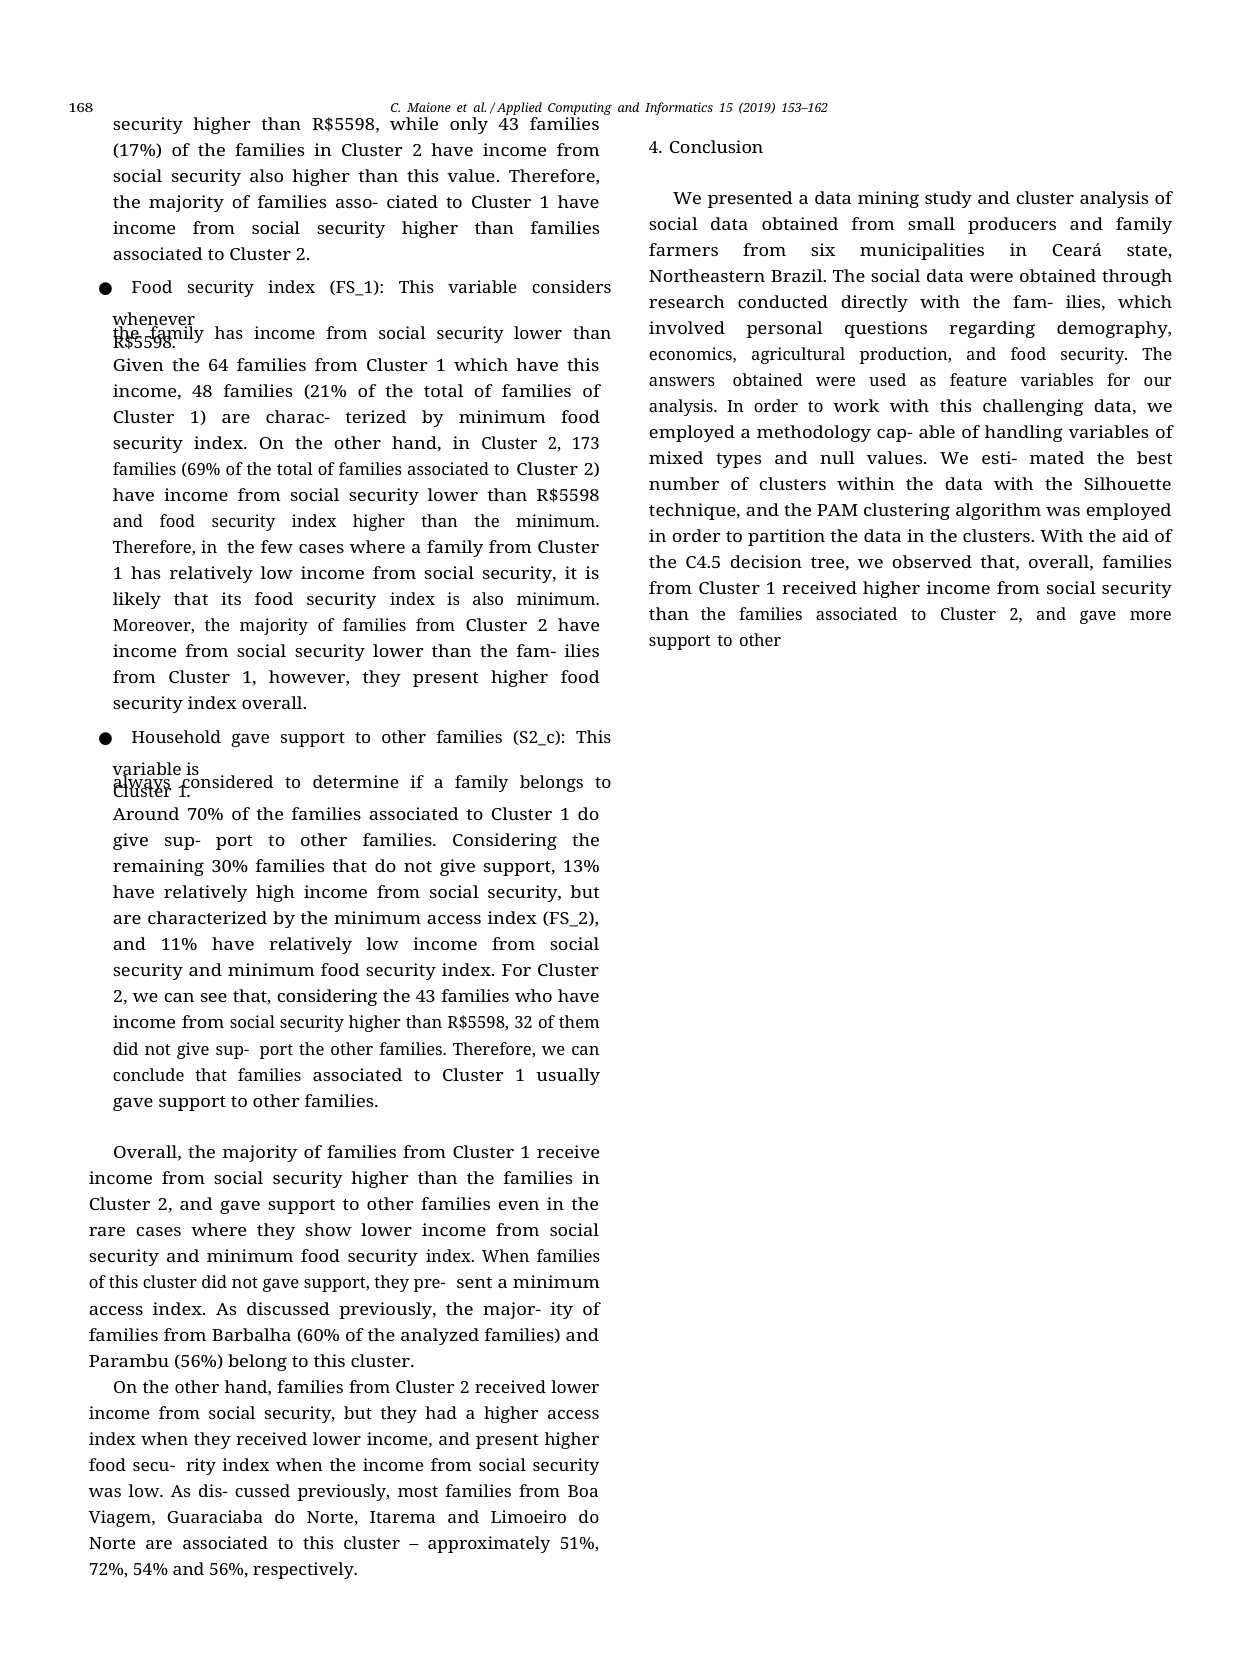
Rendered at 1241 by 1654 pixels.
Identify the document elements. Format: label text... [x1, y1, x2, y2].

text Overall, the majority of families from Cluster 1 receive income from social security higher than the families in Cluster 2, and gave support to other families even in the rare cases where they show lower income from social security and minimum food security index. When families of this cluster did not gave support, they pre- sent a minimum access index. As discussed previously, the major- ity of families from Barbalha (60% of the analyzed families) and Parambu (56%) belong to this cluster. [88, 1141, 600, 1372]
text security higher than R$5598, while only 43 families (17%) of the families in Cluster 2 have income from social security also higher than this value. Therefore, the majority of families asso- ciated to Cluster 1 have income from social security higher than families associated to Cluster 2. [113, 112, 600, 265]
text always considered to determine if a family belongs to Cluster 1. [113, 781, 612, 800]
list Conclusion [649, 135, 1184, 158]
text the family has income from social security lower than R$5598. [113, 332, 612, 350]
text Around 70% of the families associated to Cluster 1 do give sup- port to other families. Considering the remaining 30% families that do not give support, 13% have relatively high income from social security, but are characterized by the minimum access index (FS_2), and 11% have relatively low income from social security and minimum food security index. For Cluster 2, we can see that, considering the 43 families who have income from social security higher than R$5598, 32 of them did not give sup- port the other families. Therefore, we can conclude that families associated to Cluster 1 usually gave support to other families. [113, 803, 600, 1112]
text On the other hand, families from Cluster 2 received lower income from social security, but they had a higher access index when they received lower income, and present higher food secu- rity index when the income from social security was low. As dis- cussed previously, most families from Boa Viagem, Guaraciaba do Norte, Itarema and Limoeiro do Norte are associated to this cluster – approximately 51%, 72%, 54% and 56%, respectively. [88, 1375, 600, 1580]
text We presented a data mining study and cluster analysis of social data obtained from small producers and family farmers from six municipalities in Ceará state, Northeastern Brazil. The social data were obtained through research conducted directly with the fam- ilies, which involved personal questions regarding demography, economics, agricultural production, and food security. The answers obtained were used as feature variables for our analysis. In order to work with this challenging data, we employed a methodology cap- able of handling variables of mixed types and null values. We esti- mated the best number of clusters within the data with the Silhouette technique, and the PAM clustering algorithm was employed in order to partition the data in the clusters. With the aid of the C4.5 decision tree, we observed that, overall, families from Cluster 1 received higher income from social security than the families associated to Cluster 2, and gave more support to other [649, 186, 1172, 652]
list Food security index (FS_1): This variable considers whenever [98, 269, 612, 332]
list Household gave support to other families (S2_c): This variable is [98, 718, 612, 781]
text Given the 64 families from Cluster 1 which have this income, 48 families (21% of the total of families of Cluster 1) are charac- terized by minimum food security index. On the other hand, in Cluster 2, 173 families (69% of the total of families associated to Cluster 2) have income from social security lower than R$5598 and food security index higher than the minimum. Therefore, in the few cases where a family from Cluster 1 has relatively low income from social security, it is likely that its food security index is also minimum. Moreover, the majority of families from Cluster 2 have income from social security lower than the fam- ilies from Cluster 1, however, they present higher food security index overall. [113, 353, 600, 714]
